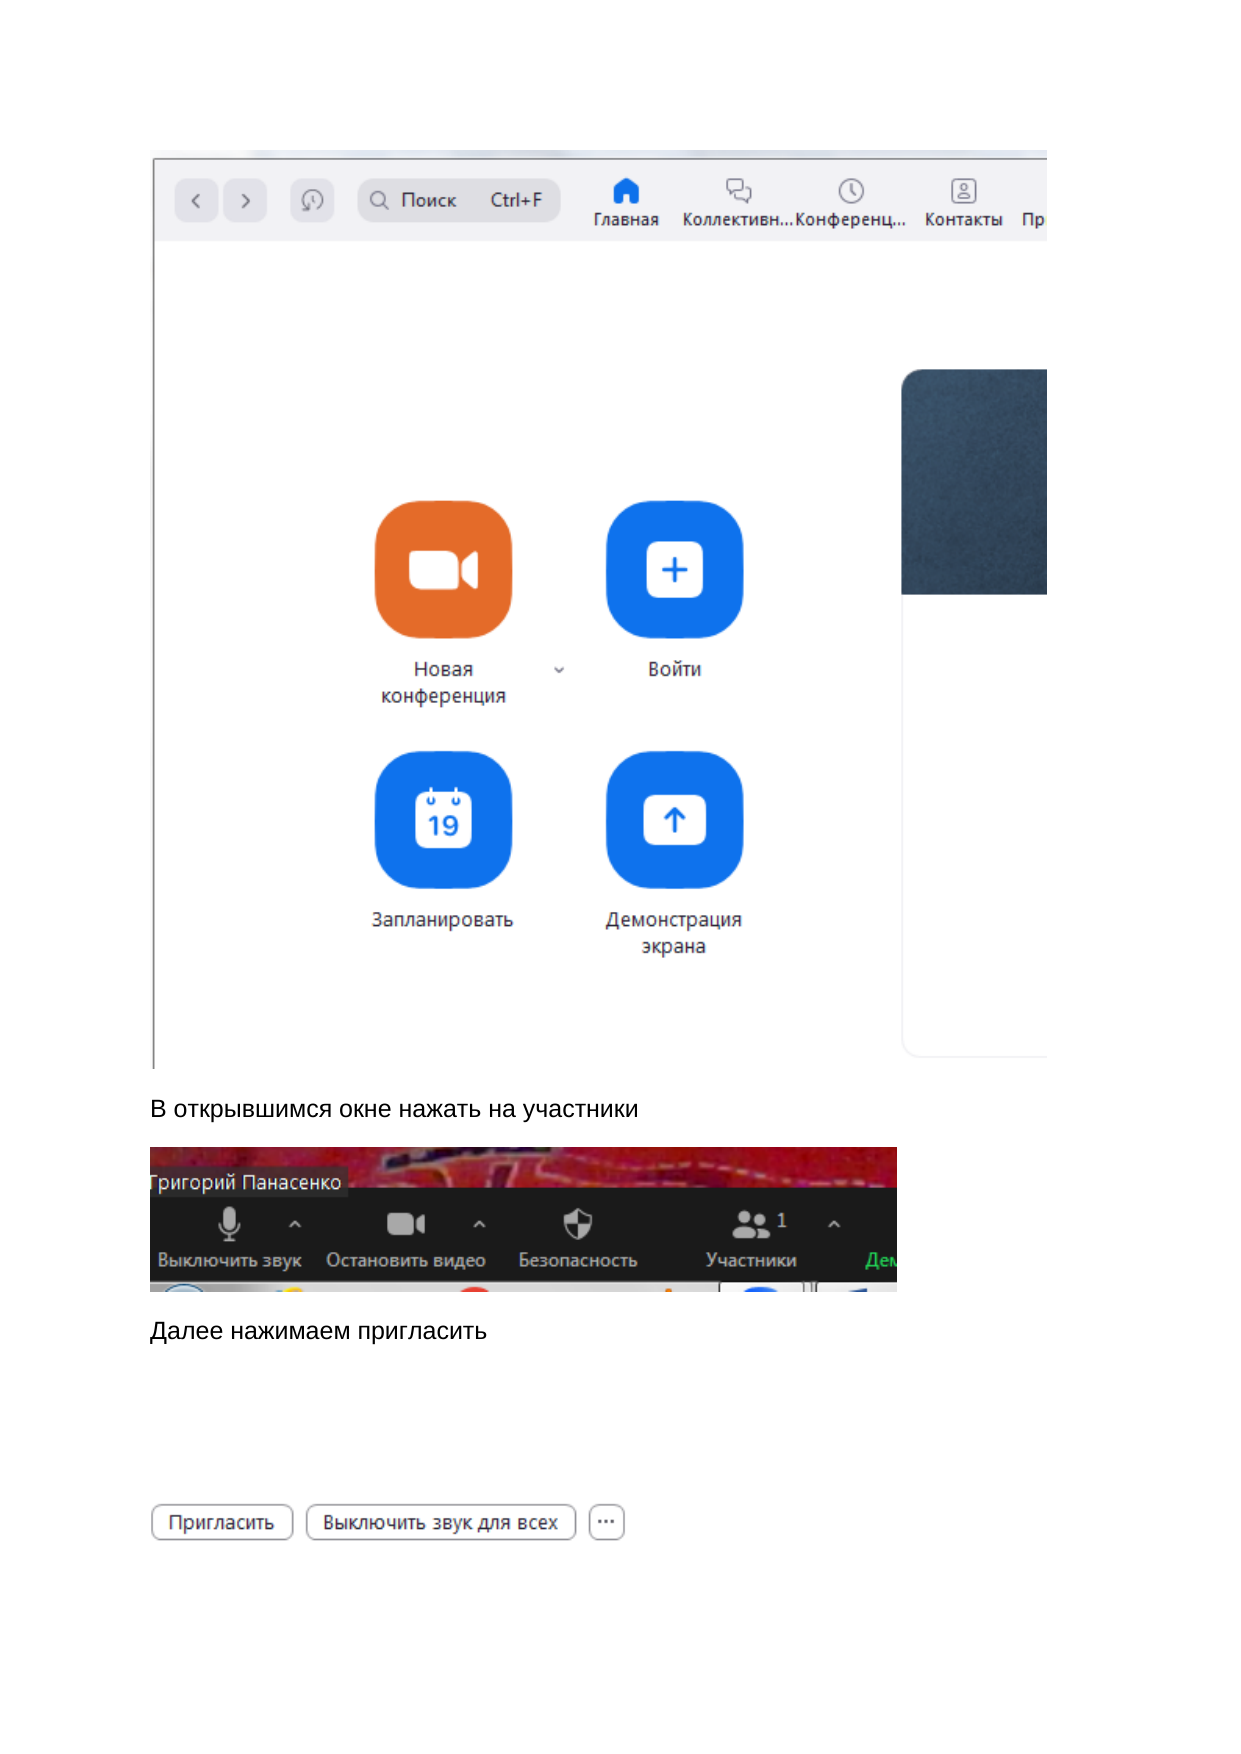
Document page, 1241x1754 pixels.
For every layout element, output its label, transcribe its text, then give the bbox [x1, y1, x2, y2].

text В открывшимся окне нажать на участники [150, 1094, 1090, 1122]
picture [150, 150, 1047, 1069]
picture [150, 1147, 897, 1292]
text Далее нажимаем пригласить [150, 1316, 1090, 1345]
picture [150, 1370, 636, 1561]
